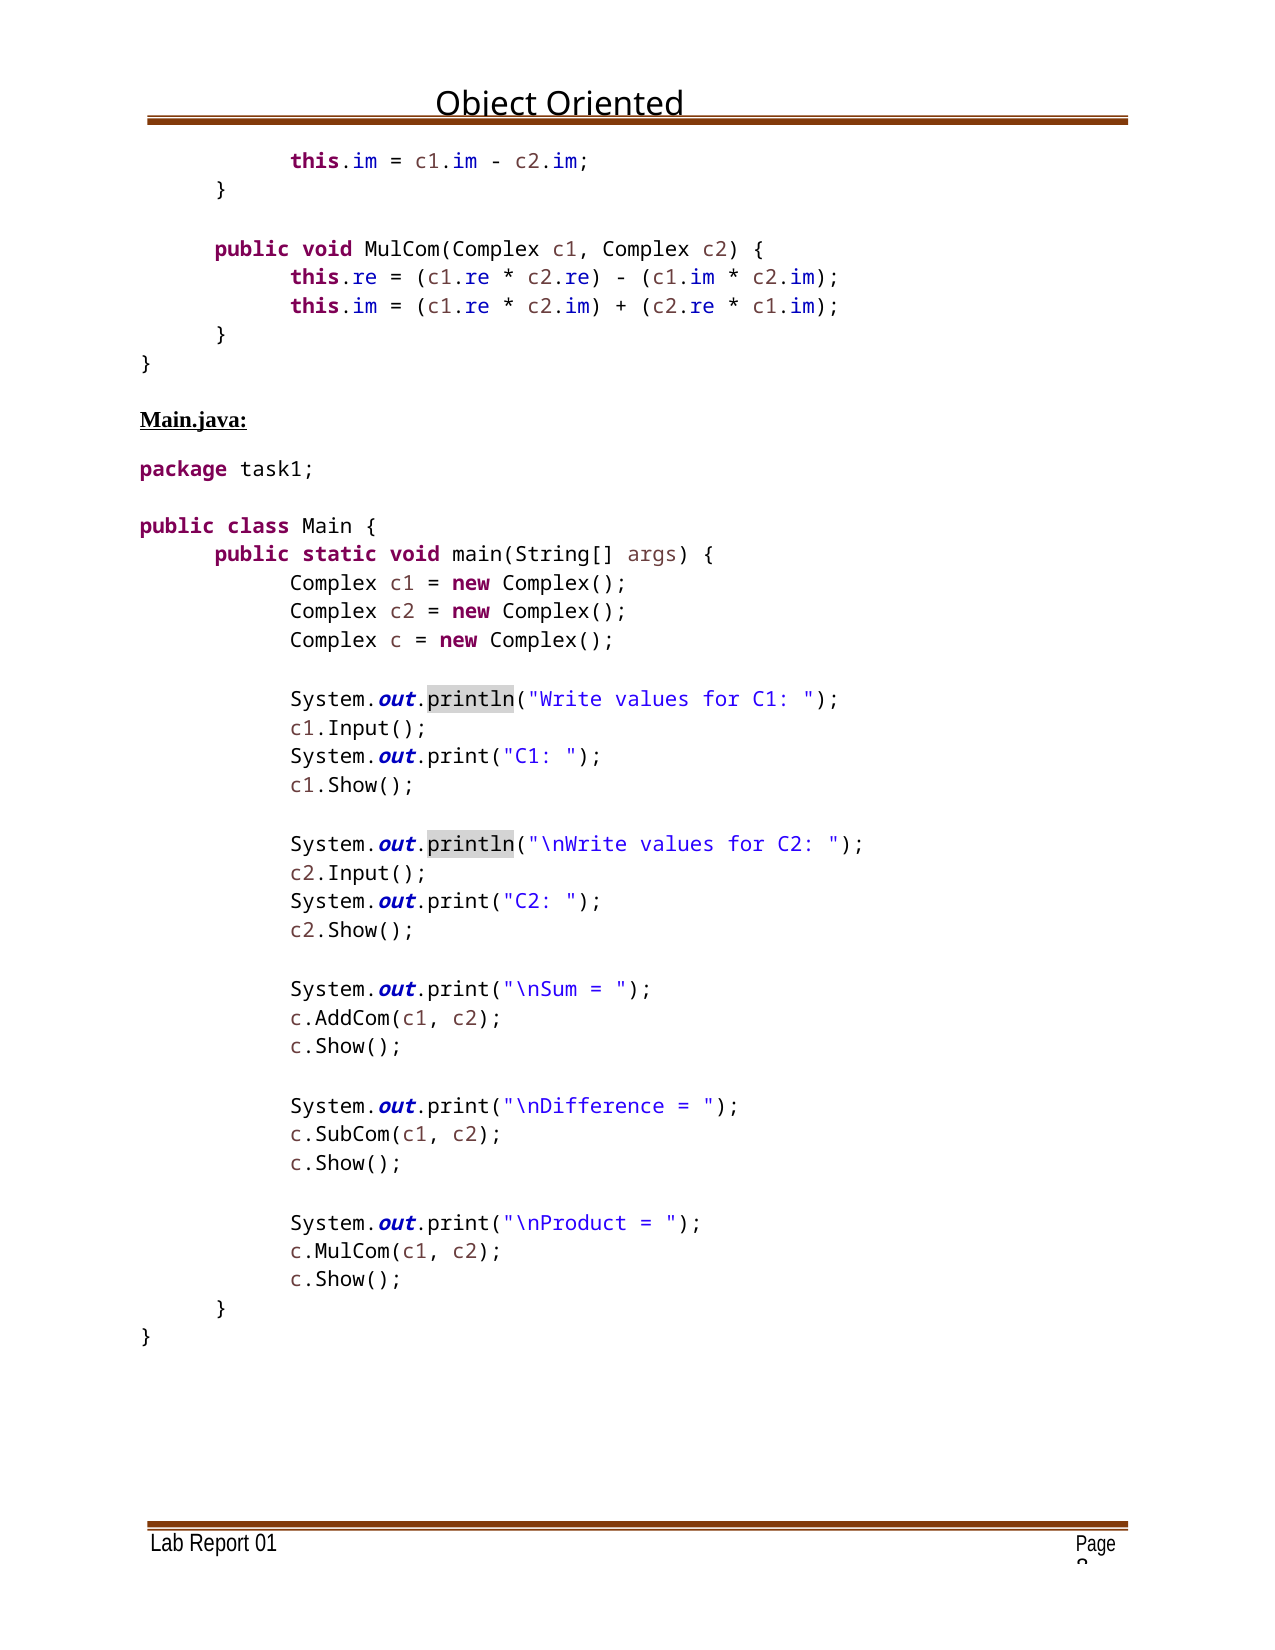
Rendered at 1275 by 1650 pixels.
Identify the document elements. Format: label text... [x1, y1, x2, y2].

text c2.Input(); [139, 858, 1235, 886]
text public static void main(String[] args) { [139, 539, 1235, 568]
text System.out.println("Write values for C1: "); [139, 684, 1235, 713]
text c1.Input(); [139, 713, 1235, 741]
text c.AddCom(c1, c2); [139, 1003, 1235, 1031]
text package task1; [139, 454, 1235, 483]
text c.Show(); [139, 1264, 1235, 1293]
text public class Main { [139, 511, 1235, 539]
text System.out.print("\nSum = "); [139, 974, 1235, 1003]
text } [139, 348, 1235, 377]
text c.Show(); [139, 1031, 1235, 1060]
text } [139, 174, 1235, 203]
text System.out.print("\nDifference = "); [139, 1091, 1235, 1119]
text this.im = (c1.re * c2.im) + (c2.re * c1.im); [139, 291, 1235, 319]
text public void MulCom(Complex c1, Complex c2) { [139, 234, 1235, 262]
text System.out.print("\nProduct = "); [139, 1208, 1235, 1236]
text Complex c1 = new Complex(); [139, 568, 1235, 596]
text Complex c2 = new Complex(); [139, 596, 1235, 625]
text c.Show(); [139, 1148, 1235, 1176]
text System.out.print("C1: "); [139, 741, 1235, 770]
text this.re = (c1.re * c2.re) - (c1.im * c2.im); [139, 262, 1235, 291]
text c.SubCom(c1, c2); [139, 1119, 1235, 1148]
text } [139, 319, 1235, 348]
text System.out.println("\nWrite values for C2: "); [139, 829, 1235, 858]
text c1.Show(); [139, 770, 1235, 798]
text } [139, 1321, 1235, 1350]
text System.out.print("C2: "); [139, 886, 1235, 915]
text Complex c = new Complex(); [139, 625, 1235, 653]
text Main.java: [139, 406, 1235, 432]
text c2.Show(); [139, 915, 1235, 943]
text this.im = c1.im - c2.im; [139, 146, 1235, 174]
text } [139, 1293, 1235, 1321]
text c.MulCom(c1, c2); [139, 1236, 1235, 1264]
